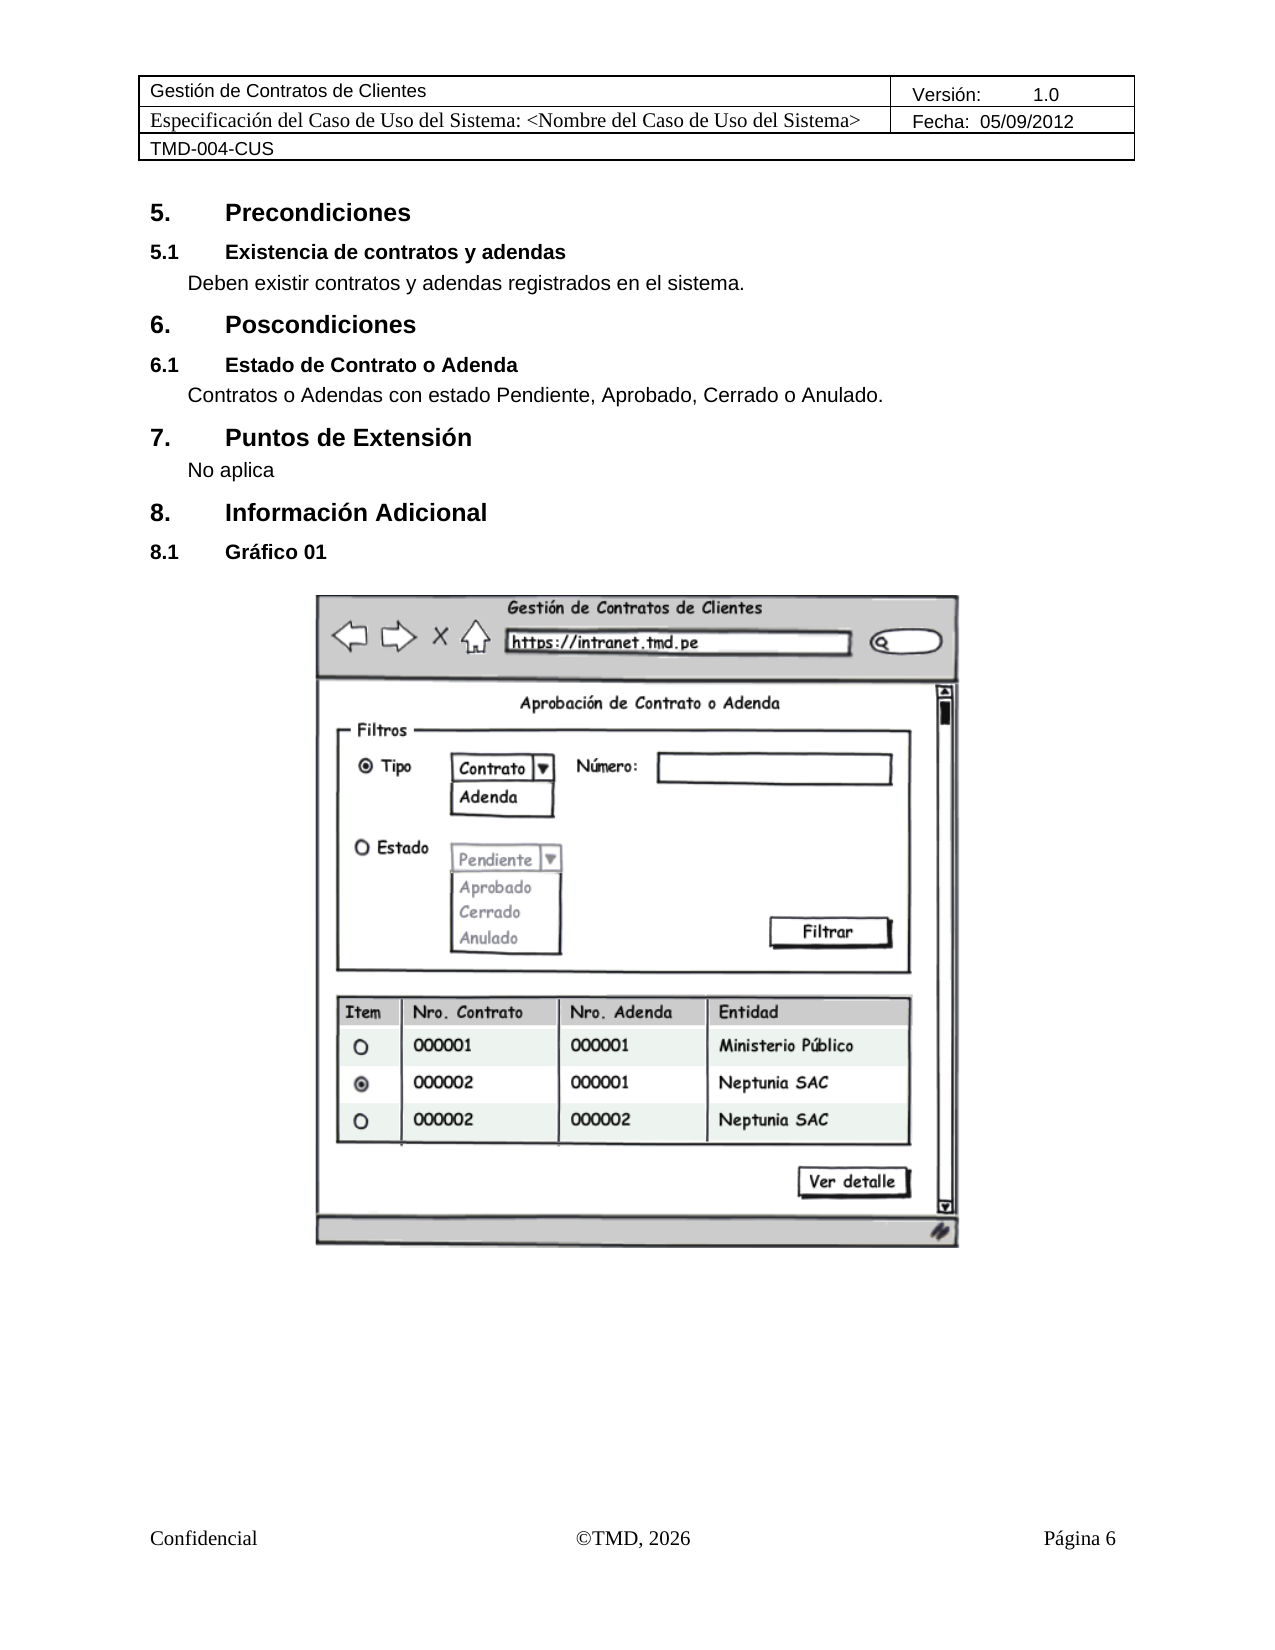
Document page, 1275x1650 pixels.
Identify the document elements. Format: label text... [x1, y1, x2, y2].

text No aplica [187, 458, 1125, 482]
subtitle Estado de Contrato o Adenda [150, 352, 1125, 377]
subtitle Existencia de contratos y adendas [150, 239, 1125, 264]
subtitle Información Adicional [150, 498, 1125, 527]
subtitle Puntos de Extensión [150, 423, 1125, 452]
subtitle Poscondiciones [150, 310, 1125, 339]
text Deben existir contratos y adendas registrados en el sistema. [187, 270, 1125, 294]
picture [315, 595, 960, 1248]
subtitle Gráfico 01 [150, 539, 1125, 564]
text Contratos o Adendas con estado Pendiente, Aprobado, Cerrado o Anulado. [187, 383, 1125, 407]
subtitle Precondiciones [150, 198, 1125, 227]
